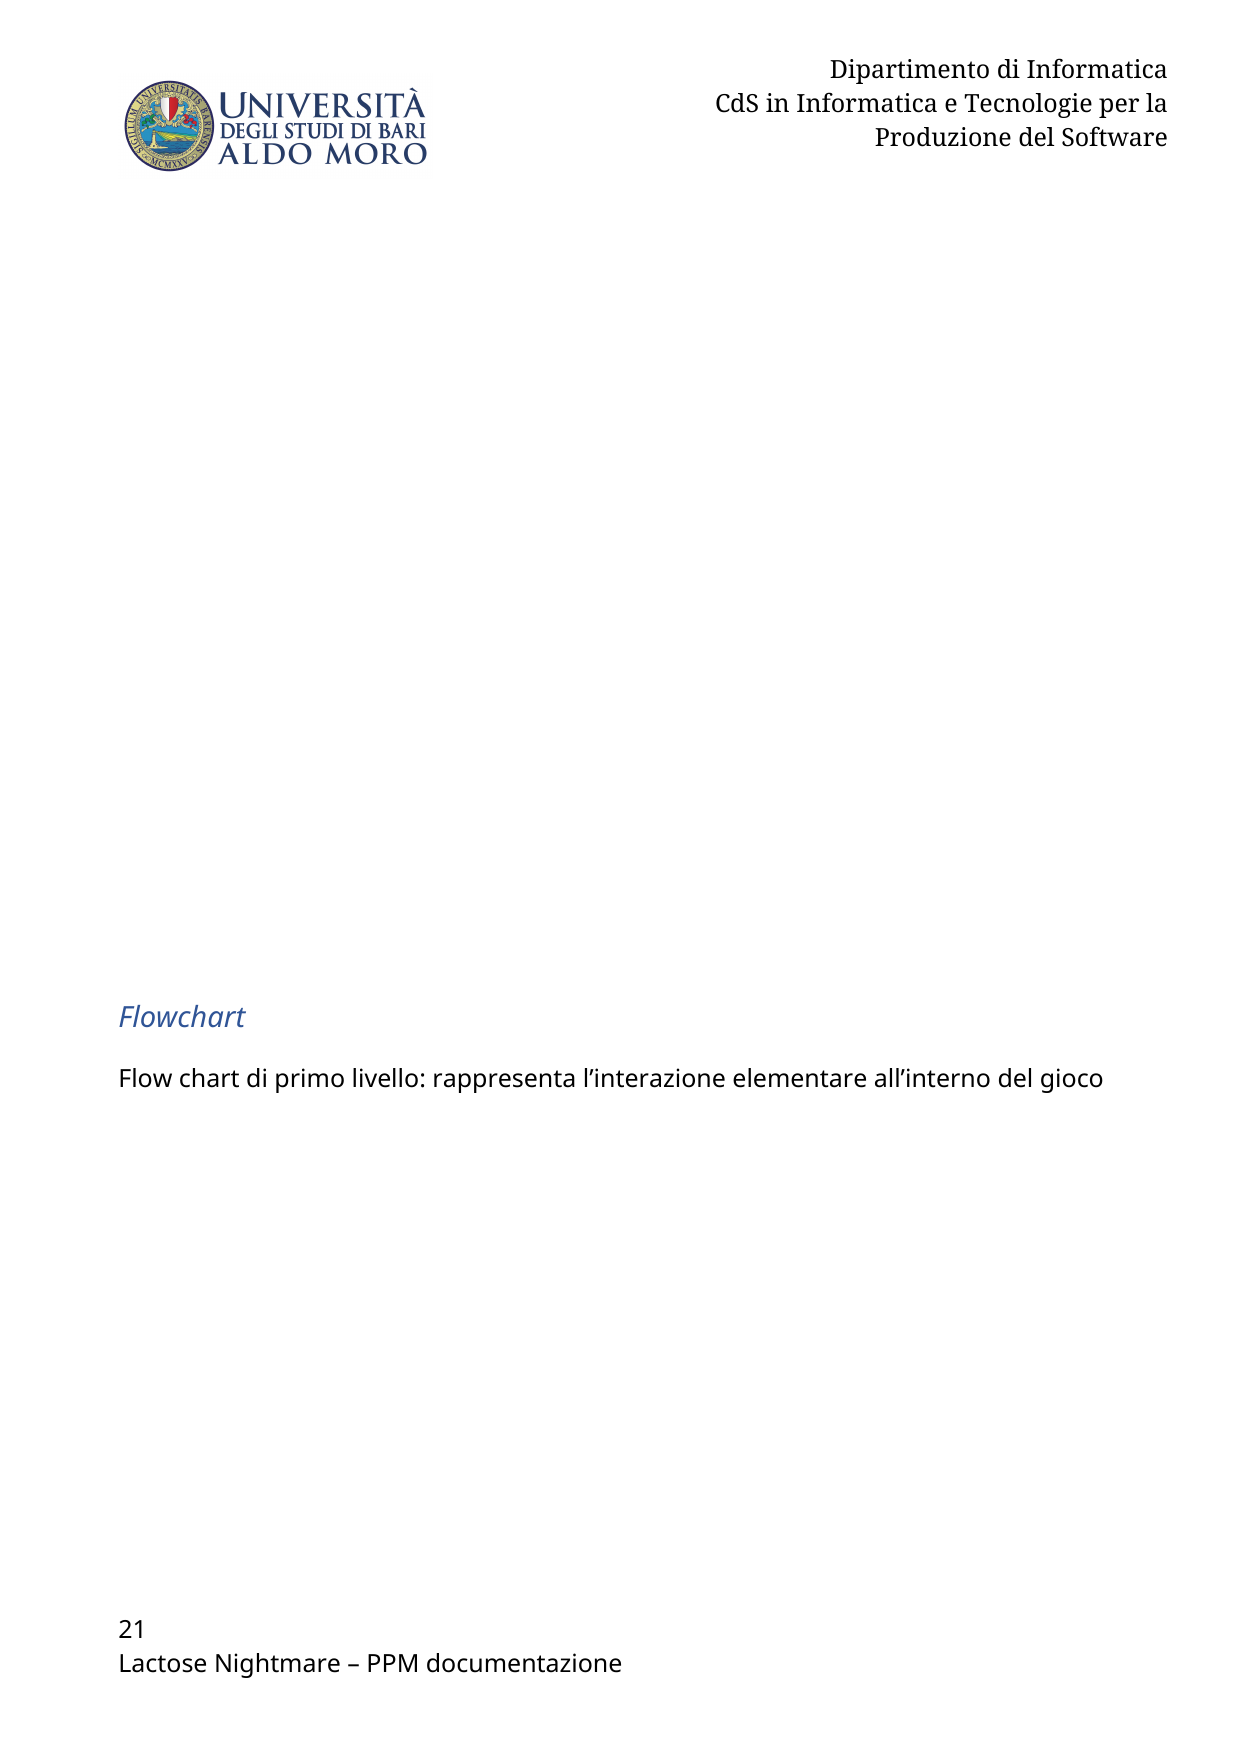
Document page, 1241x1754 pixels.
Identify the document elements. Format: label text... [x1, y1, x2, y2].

text Flow chart di primo livello: rappresenta l’interazione elementare all’interno del gioco [118, 1061, 1122, 1095]
subtitle Flowchart [118, 996, 1122, 1036]
picture [118, 73, 433, 179]
